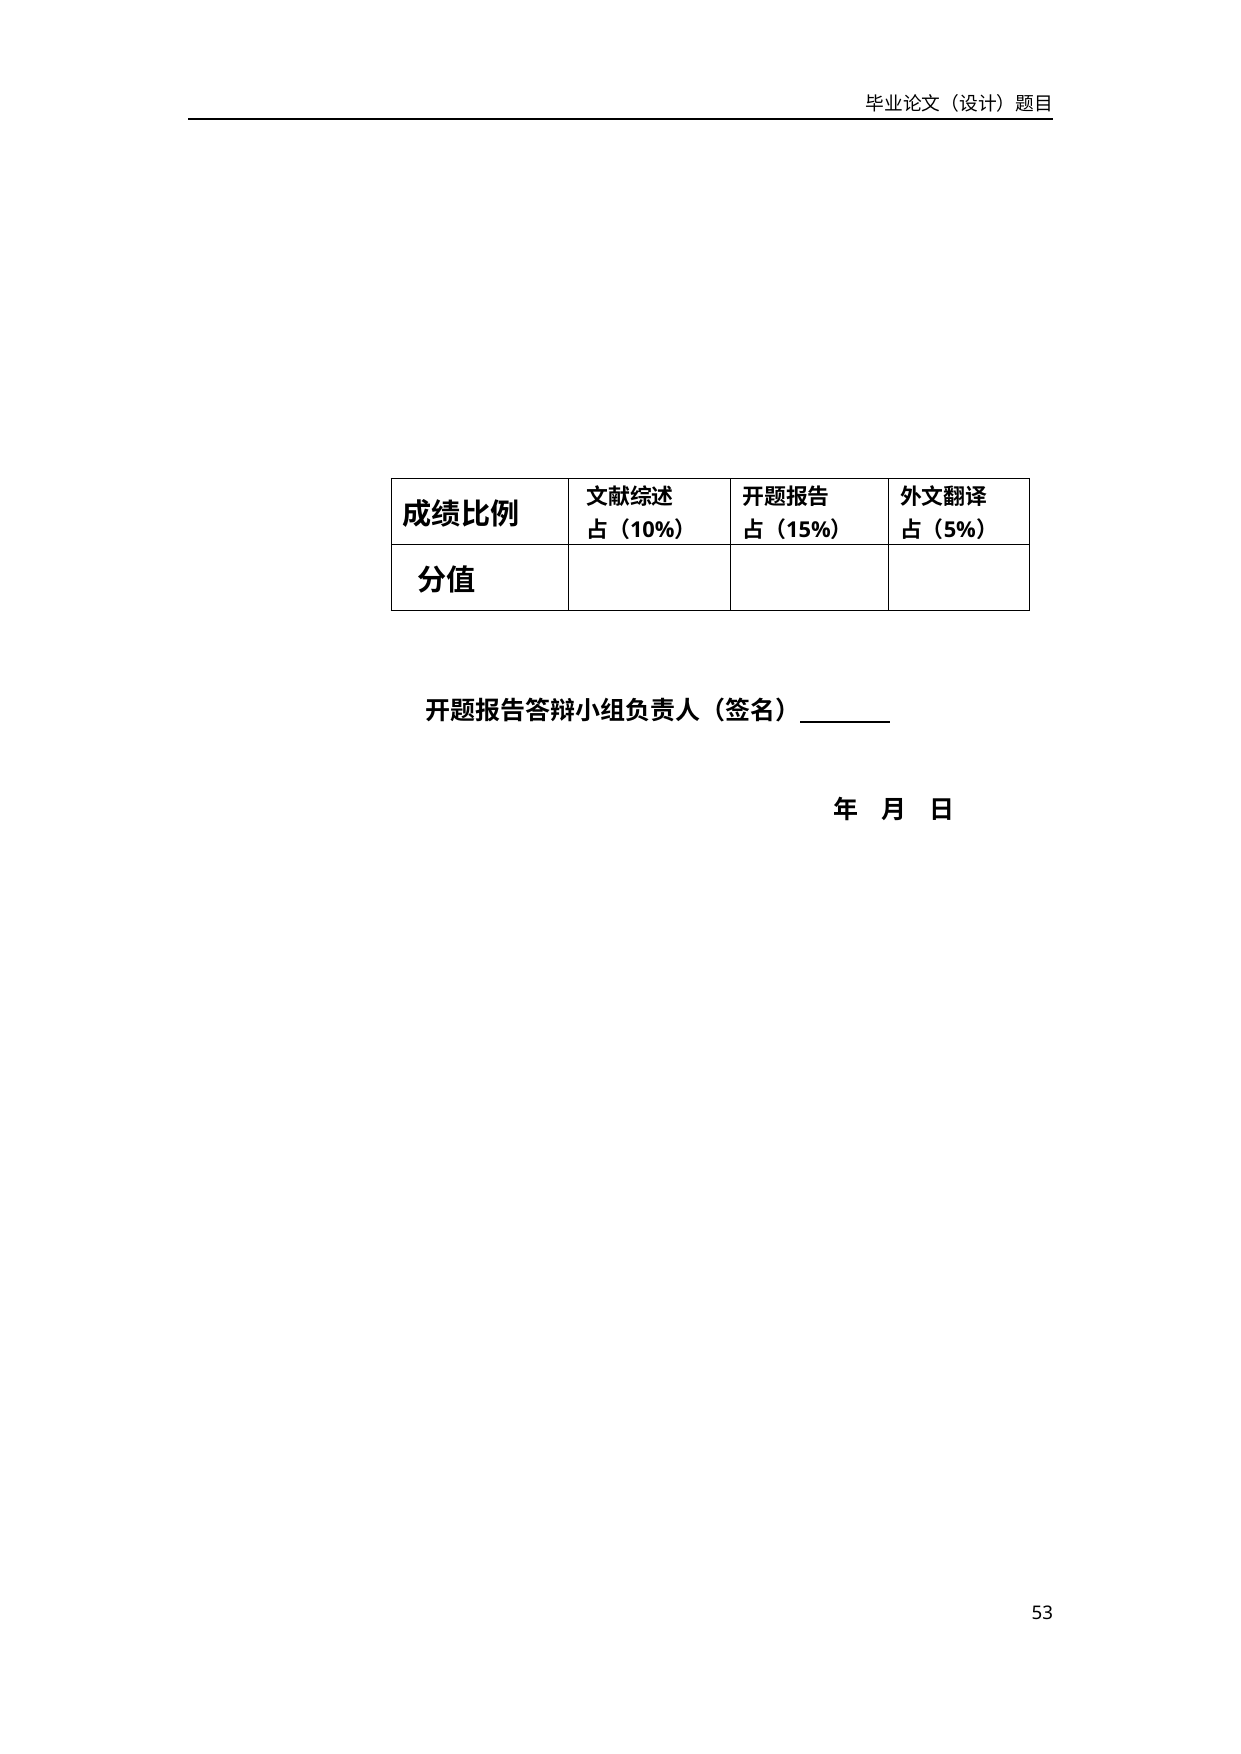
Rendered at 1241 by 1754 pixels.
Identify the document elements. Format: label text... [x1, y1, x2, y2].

table_cell 分值 [392, 545, 568, 610]
table_cell [889, 545, 1029, 610]
table_header 外文翻译 占（5%） [889, 479, 1029, 544]
table_cell [569, 545, 730, 610]
table_header 文献综述 占（10%） [569, 479, 730, 544]
table_header 开题报告 占（15%） [731, 479, 888, 544]
text 开题报告答辩小组负责人（签名） [187, 676, 1053, 741]
text 年 月 日 [187, 775, 1053, 840]
table_header 成绩比例 [392, 479, 568, 544]
table_cell [731, 545, 888, 610]
